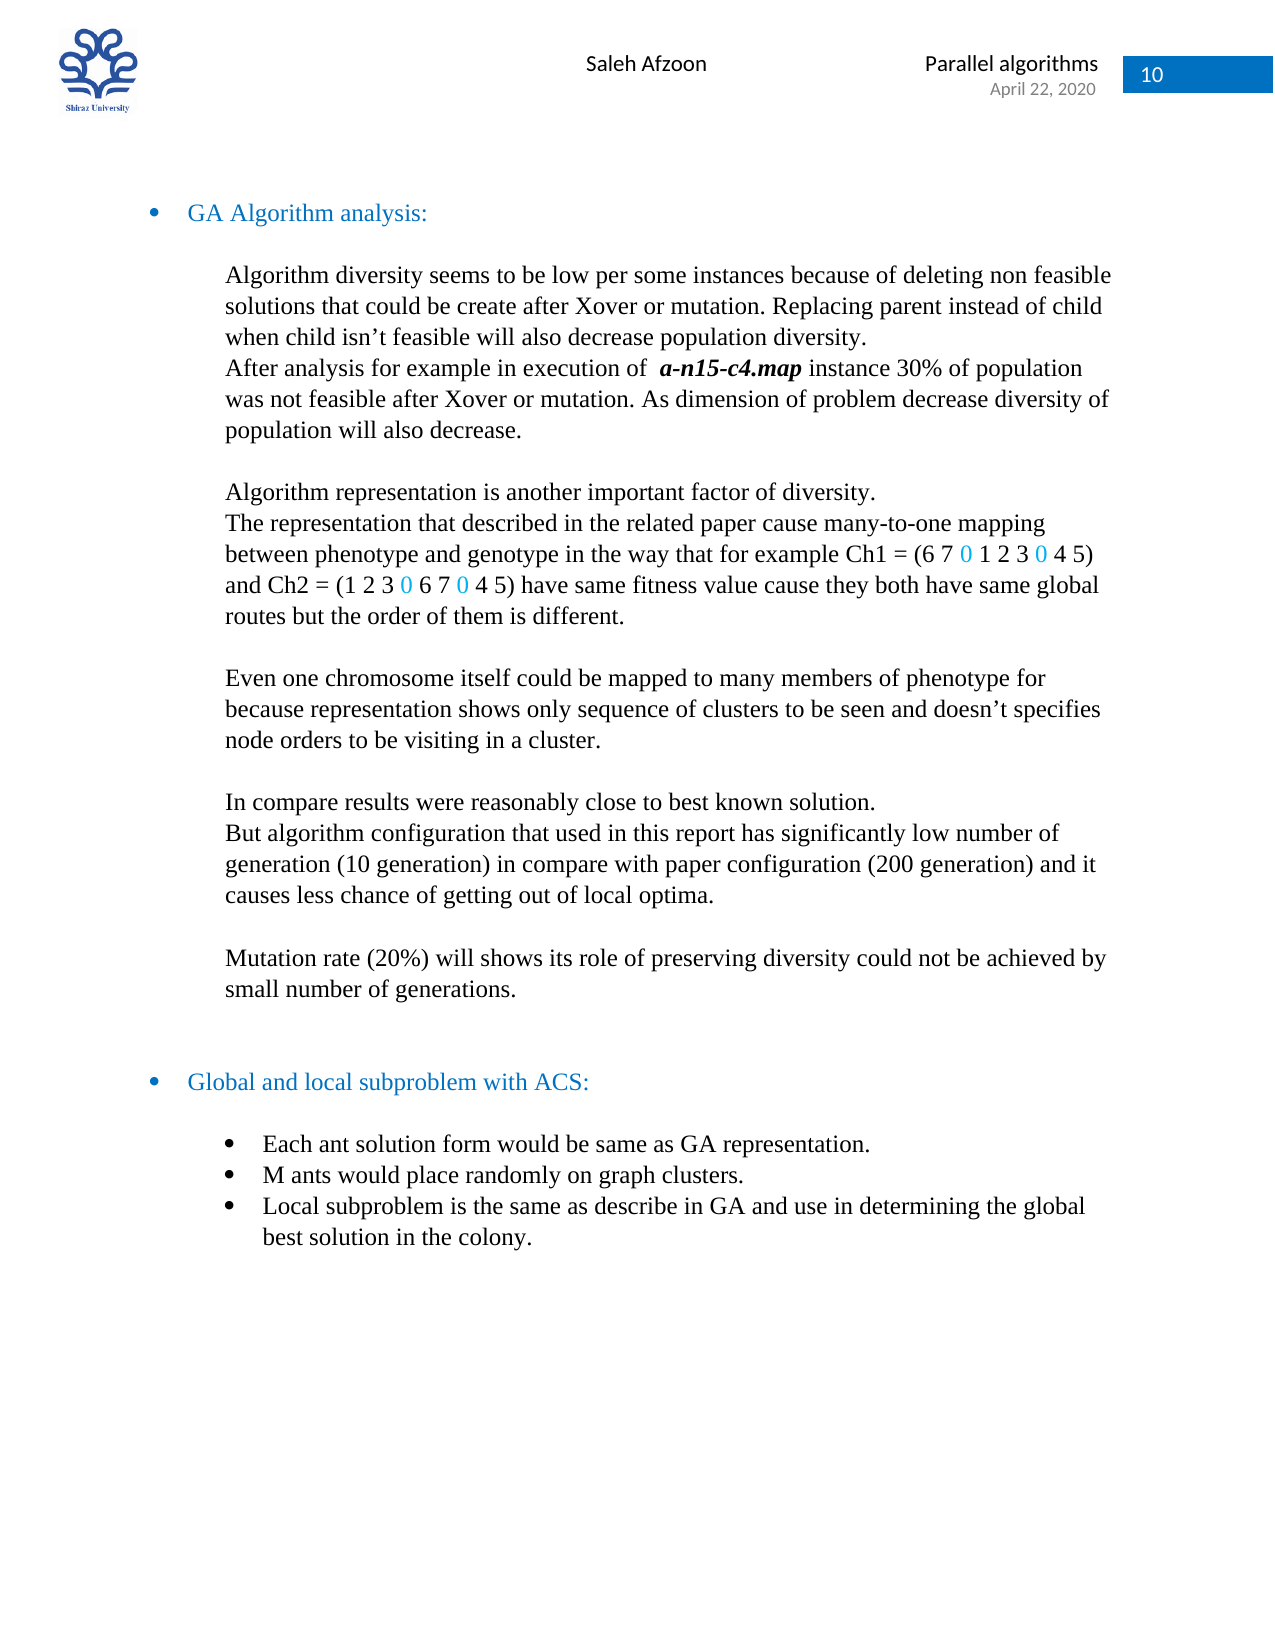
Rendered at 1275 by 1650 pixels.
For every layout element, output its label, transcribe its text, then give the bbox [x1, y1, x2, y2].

list But algorithm configuration that used in this report has significantly low number of generation (10 generation) in compare with paper configuration (200 generation) and it causes less chance of getting out of local optima. [225, 818, 1125, 909]
list Algorithm representation is another important factor of diversity. [225, 477, 1125, 506]
list Local subproblem is the same as describe in GA and use in determining the global best solution in the colony. [225, 1191, 1125, 1251]
list M ants would place randomly on graph clusters. [225, 1160, 1125, 1189]
list Even one chromosome itself could be mapped to many members of phenotype for because representation shows only sequence of clusters to be seen and doesn’t specifies node orders to be visiting in a cluster. [225, 663, 1125, 754]
list GA Algorithm analysis: [150, 198, 1125, 226]
list In compare results were reasonably close to best known solution. [225, 787, 1125, 816]
list Global and local subproblem with ACS: [150, 1067, 1125, 1096]
list The representation that described in the related paper cause many-to-one mapping between phenotype and genotype in the way that for example Ch1 = (6 7 0 1 2 3 0 4 5) and Ch2 = (1 2 3 0 6 7 0 4 5) have same fitness value cause they both have same global routes but the order of them is different. [225, 508, 1125, 630]
list Mutation rate (20%) will shows its role of preserving diversity could not be achieved by small number of generations. [225, 943, 1125, 1002]
list Algorithm diversity seems to be low per some instances because of deleting non feasible solutions that could be create after Xover or mutation. Replacing parent instead of child when child isn’t feasible will also decrease population diversity. [225, 260, 1125, 351]
list After analysis for example in execution of a-n15-c4.map instance 30% of population was not feasible after Xover or mutation. As dimension of problem decrease diversity of population will also decrease. [225, 353, 1125, 444]
list Each ant solution form would be same as GA representation. [225, 1129, 1125, 1158]
